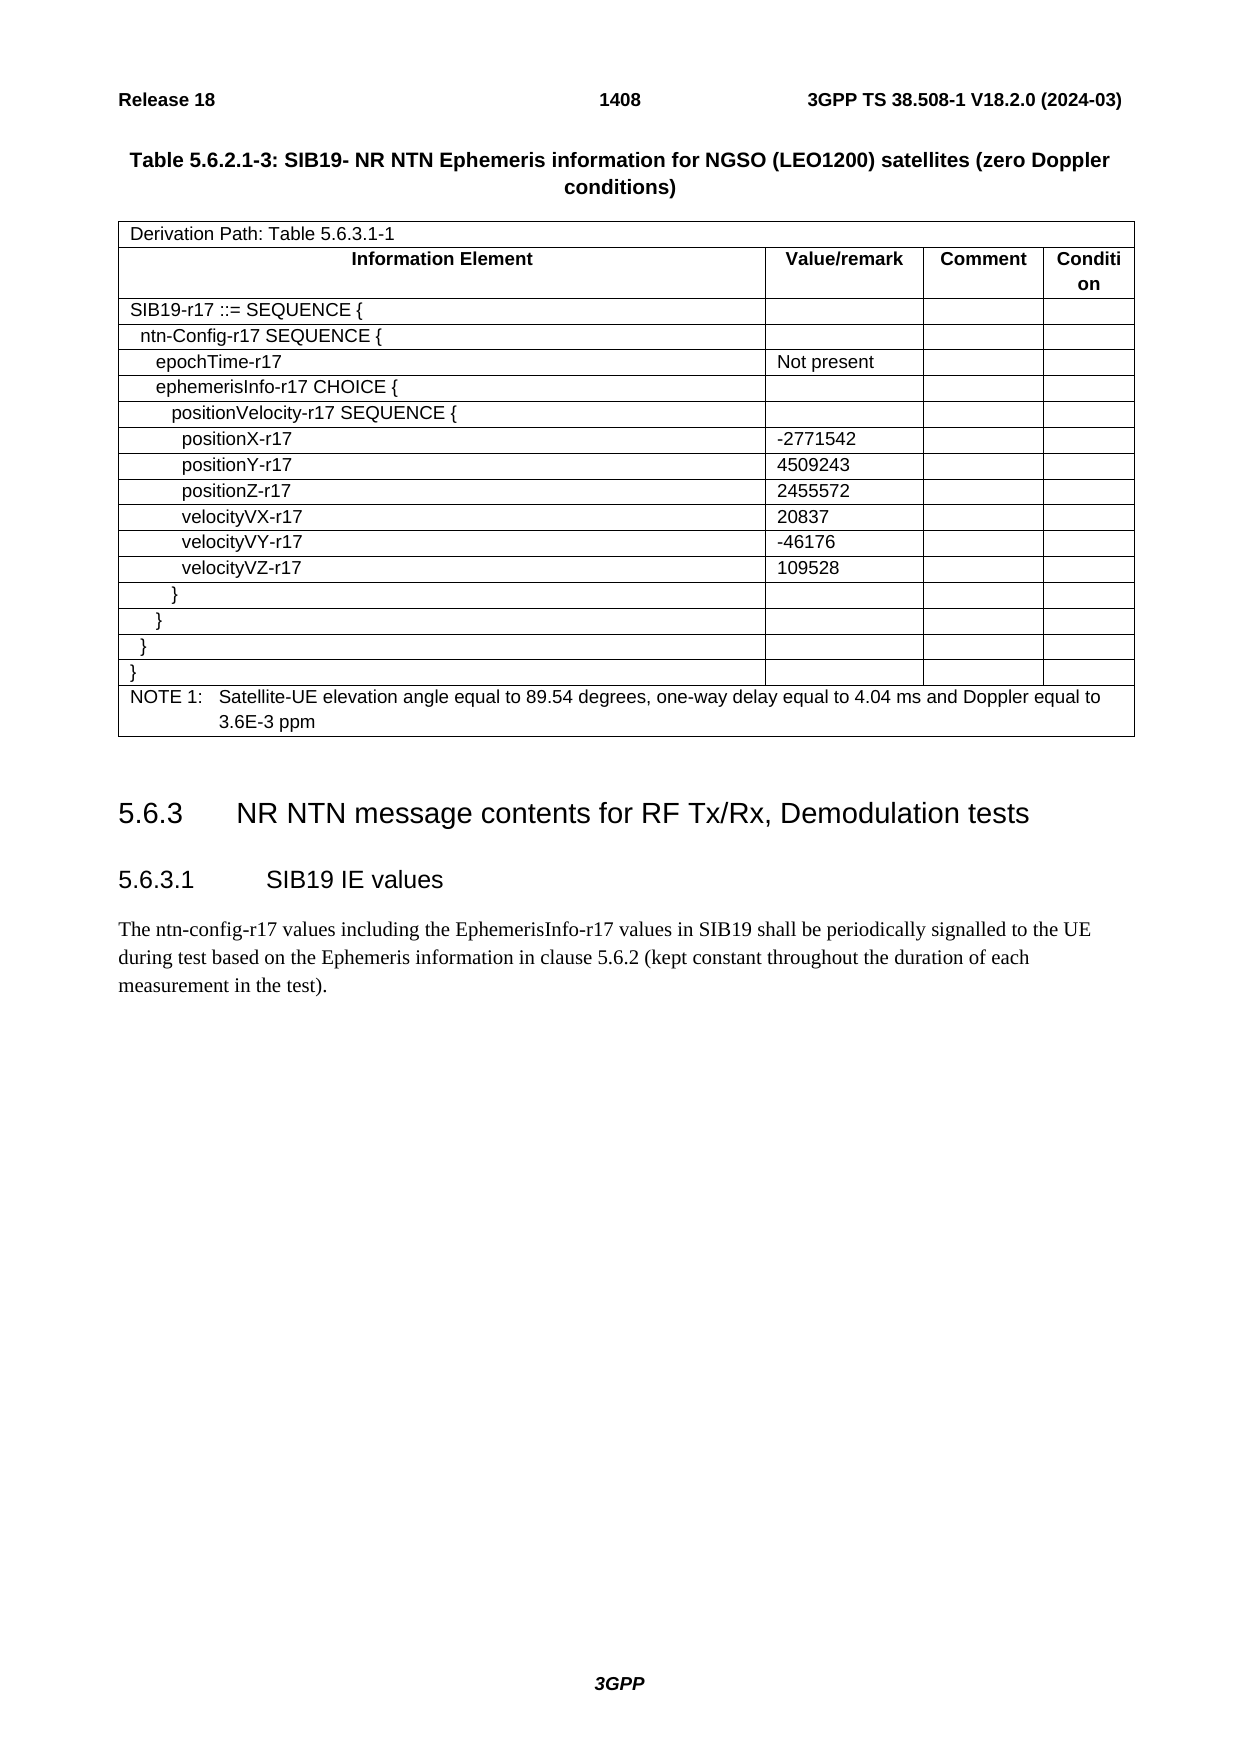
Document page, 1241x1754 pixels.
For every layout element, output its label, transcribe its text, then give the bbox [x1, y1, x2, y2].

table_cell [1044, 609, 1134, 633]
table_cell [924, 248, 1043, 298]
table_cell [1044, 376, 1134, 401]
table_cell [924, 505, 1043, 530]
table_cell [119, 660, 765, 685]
subtitle 5.6.3 NR NTN message contents for RF Tx/Rx, Demodulation tests [118, 796, 1122, 829]
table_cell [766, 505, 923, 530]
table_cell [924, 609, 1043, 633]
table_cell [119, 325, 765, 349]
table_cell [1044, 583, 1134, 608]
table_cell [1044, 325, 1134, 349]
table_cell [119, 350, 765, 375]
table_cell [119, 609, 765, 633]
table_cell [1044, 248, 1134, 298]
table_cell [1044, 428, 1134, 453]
subtitle 5.6.3.1 SIB19 IE values [118, 866, 1122, 894]
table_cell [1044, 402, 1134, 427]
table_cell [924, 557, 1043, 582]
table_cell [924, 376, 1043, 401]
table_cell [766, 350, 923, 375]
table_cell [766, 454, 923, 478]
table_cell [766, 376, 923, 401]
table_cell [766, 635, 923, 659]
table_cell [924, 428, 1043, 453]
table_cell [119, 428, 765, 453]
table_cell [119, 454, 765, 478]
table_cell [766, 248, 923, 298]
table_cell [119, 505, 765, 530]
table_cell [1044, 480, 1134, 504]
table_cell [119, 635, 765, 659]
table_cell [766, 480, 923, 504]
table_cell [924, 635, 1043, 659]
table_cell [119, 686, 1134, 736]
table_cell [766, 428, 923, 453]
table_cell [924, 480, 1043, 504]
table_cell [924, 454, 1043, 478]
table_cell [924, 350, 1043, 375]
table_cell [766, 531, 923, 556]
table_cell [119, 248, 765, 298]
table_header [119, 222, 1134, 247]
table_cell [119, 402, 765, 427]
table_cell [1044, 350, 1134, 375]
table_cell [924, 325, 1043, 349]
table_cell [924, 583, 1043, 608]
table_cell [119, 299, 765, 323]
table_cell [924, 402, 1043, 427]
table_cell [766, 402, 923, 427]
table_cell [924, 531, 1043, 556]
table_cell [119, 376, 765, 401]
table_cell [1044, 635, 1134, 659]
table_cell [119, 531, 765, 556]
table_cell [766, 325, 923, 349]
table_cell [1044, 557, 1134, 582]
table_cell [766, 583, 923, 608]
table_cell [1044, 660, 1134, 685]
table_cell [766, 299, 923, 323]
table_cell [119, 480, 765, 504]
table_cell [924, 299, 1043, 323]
text The ntn-config-r17 values including the EphemerisInfo-r17 values in SIB19 shall be periodically signalled to the UE during test based on the Ephemeris information in clause 5.6.2 (kept constant throughout the duration of each measurement in the test). [118, 917, 1122, 997]
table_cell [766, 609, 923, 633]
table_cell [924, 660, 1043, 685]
text Table 5.6.2.1-3: SIB19- NR NTN Ephemeris information for NGSO (LEO1200) satellites (zero Doppler conditions) [118, 147, 1122, 199]
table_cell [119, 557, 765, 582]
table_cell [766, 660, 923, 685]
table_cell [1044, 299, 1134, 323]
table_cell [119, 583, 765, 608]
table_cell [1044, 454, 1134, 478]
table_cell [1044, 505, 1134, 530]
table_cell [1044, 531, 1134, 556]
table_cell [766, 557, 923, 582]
